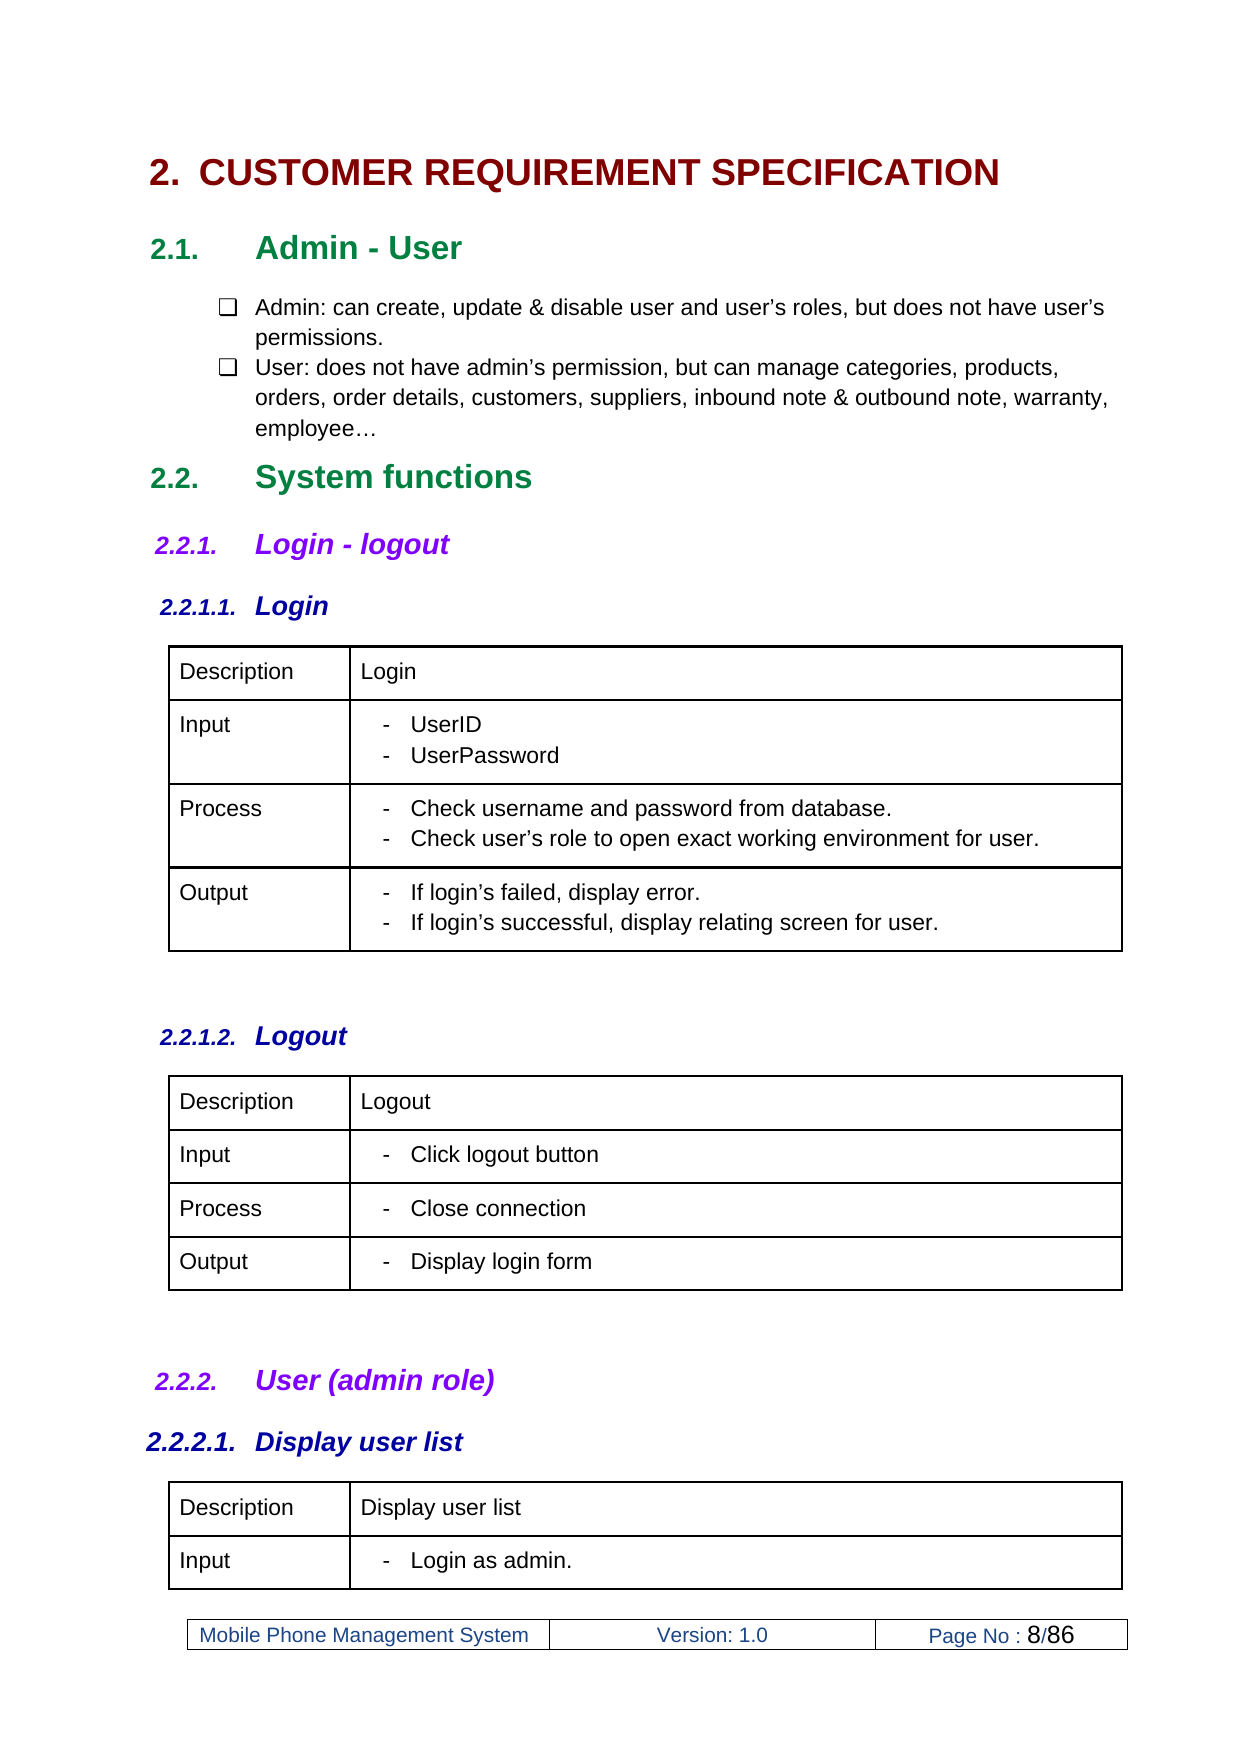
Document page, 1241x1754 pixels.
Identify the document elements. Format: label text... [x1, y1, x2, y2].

table_cell If login’s failed, display error. If login’s successful, display relating screen for user. [351, 869, 1121, 950]
table_header Description [170, 1077, 349, 1129]
table_header Login [351, 648, 1121, 699]
table_cell Close connection [351, 1184, 1121, 1236]
table_header Logout [351, 1077, 1121, 1129]
table_cell Login as admin. [351, 1537, 1121, 1588]
table_cell Display login form [351, 1238, 1121, 1289]
table_cell Input [170, 1131, 349, 1182]
subtitle System functions [180, 457, 1135, 496]
table_cell Process [170, 785, 349, 866]
subtitle Display user list [199, 1426, 1135, 1457]
table_header Description [170, 648, 349, 699]
table_cell Input [170, 1537, 349, 1588]
table_cell UserID UserPassword [351, 701, 1121, 783]
subtitle Login - logout [180, 527, 1135, 561]
table_cell Process [170, 1184, 349, 1236]
table_cell Click logout button [351, 1131, 1121, 1182]
list Admin: can create, update & disable user and user’s roles, but does not have user’s permissions. [218, 294, 1135, 350]
subtitle CUSTOMER REQUIREMENT SPECIFICATION [180, 151, 1135, 194]
subtitle User (admin role) [180, 1363, 1135, 1397]
table_cell Check username and password from database. Check user’s role to open exact working environment for user. [351, 785, 1121, 866]
table_cell Output [170, 1238, 349, 1289]
table_cell Input [170, 701, 349, 783]
subtitle Login [199, 590, 1135, 621]
table_cell Output [170, 869, 349, 950]
table_header Display user list [351, 1483, 1121, 1535]
list User: does not have admin’s permission, but can manage categories, products, orders, order details, customers, suppliers, inbound note & outbound note, warranty, employee… [218, 354, 1135, 441]
subtitle Admin - User [180, 228, 1135, 266]
subtitle Logout [199, 1020, 1135, 1051]
table_header Description [170, 1483, 349, 1535]
